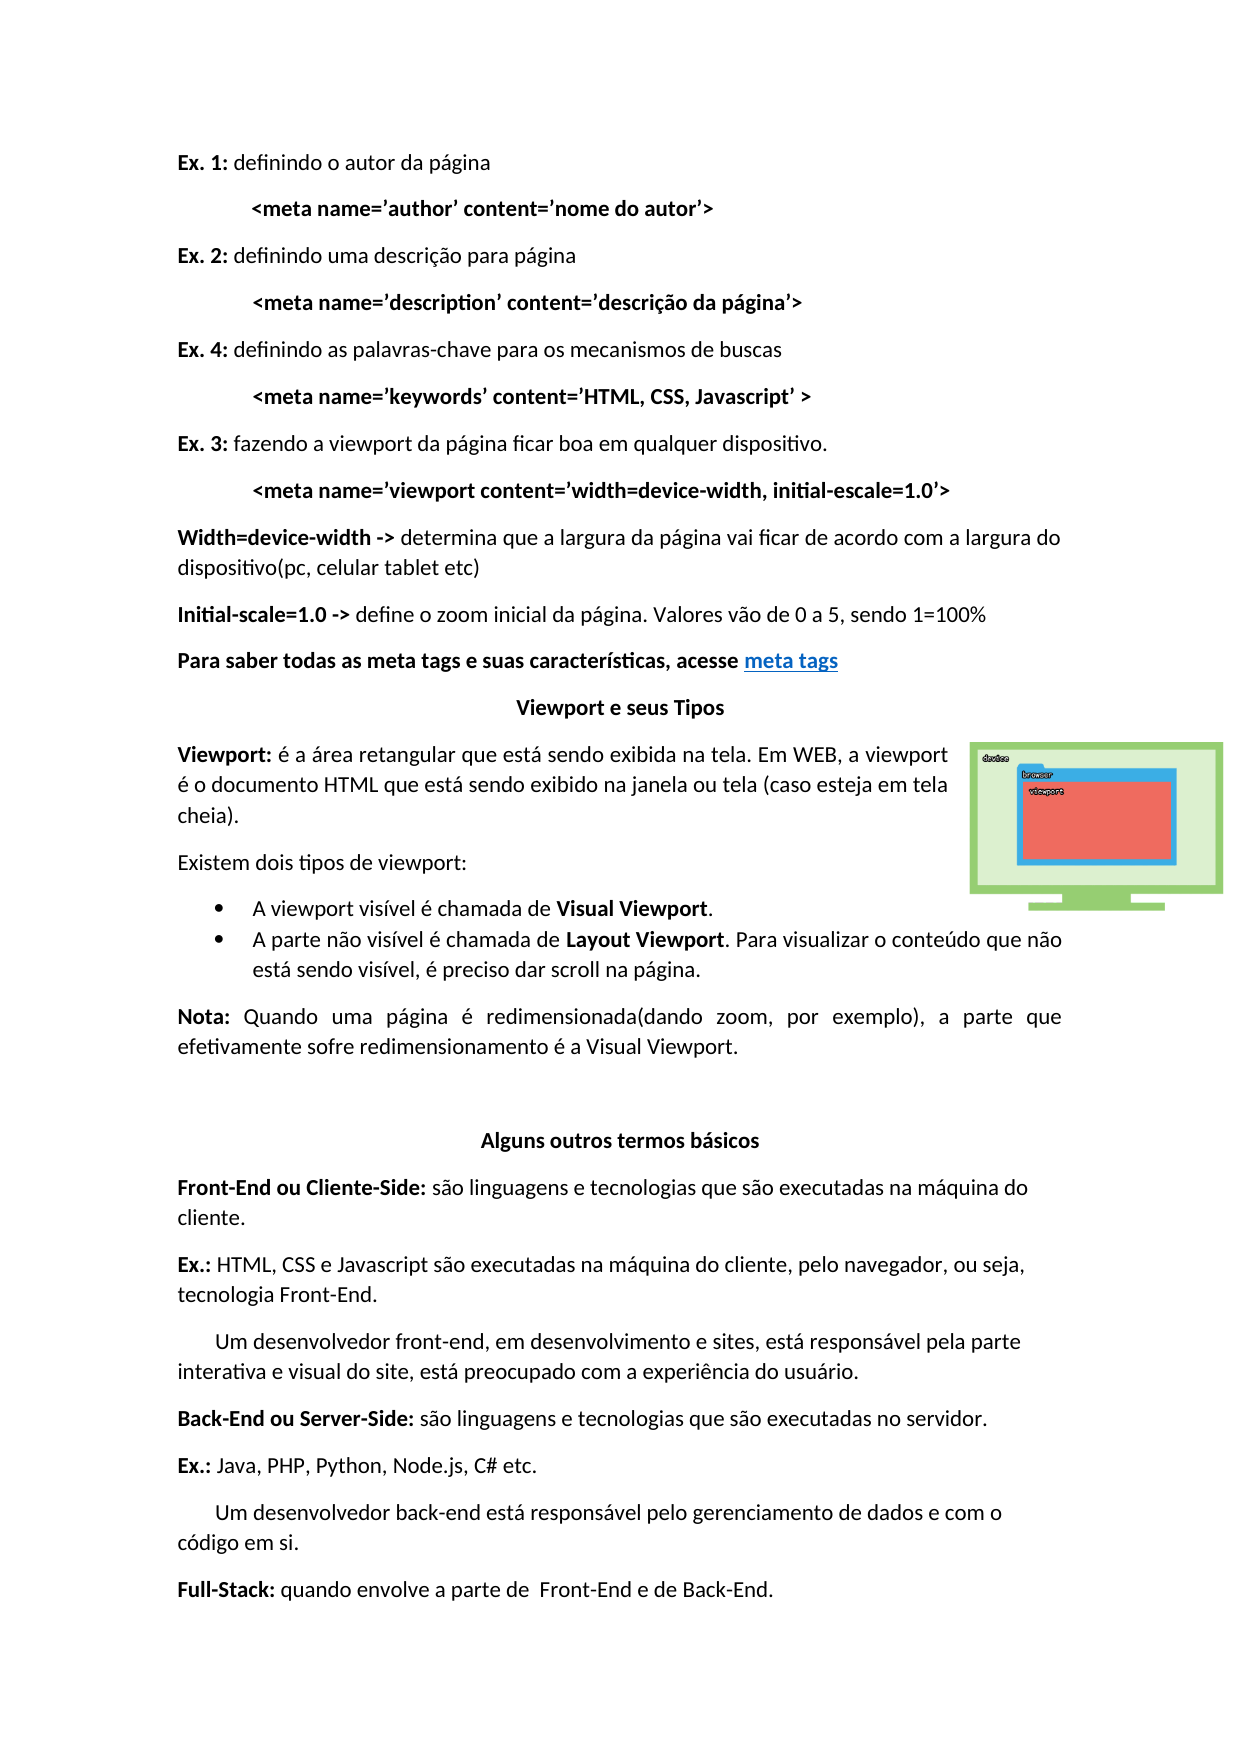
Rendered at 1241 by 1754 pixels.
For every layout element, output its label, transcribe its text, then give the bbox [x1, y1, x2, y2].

text Um desenvolvedor back-end está responsável pelo gerenciamento de dados e com o código em si. [177, 1498, 1063, 1556]
text Front-End ou Cliente-Side: são linguagens e tecnologias que são executadas na máquina do cliente. [177, 1173, 1063, 1231]
text Ex.: HTML, CSS e Javascript são executadas na máquina do cliente, pelo navegador, ou seja, tecnologia Front-End. [177, 1250, 1063, 1308]
text Viewport e seus Tipos [177, 693, 1063, 721]
list <meta name=’viewport content=’width=device-width, initial-escale=1.0’> [252, 476, 1063, 504]
text Alguns outros termos básicos [177, 1126, 1063, 1154]
text Um desenvolvedor front-end, em desenvolvimento e sites, está responsável pela parte interativa e visual do site, está preocupado com a experiência do usuário. [177, 1327, 1063, 1385]
text Viewport: é a área retangular que está sendo exibida na tela. Em WEB, a viewport é o documento HTML que está sendo exibido na janela ou tela (caso esteja em tela cheia). [177, 740, 1063, 829]
text Ex. 1: definindo o autor da página [177, 148, 1063, 176]
text Para saber todas as meta tags e suas características, acesse meta tags [177, 647, 1063, 674]
text Initial-scale=1.0 -> define o zoom inicial da página. Valores vão de 0 a 5, sendo 1=100% [177, 600, 1063, 628]
list <meta name=’description’ content=’descrição da página’> [252, 288, 1063, 316]
list A parte não visível é chamada de Layout Viewport. Para visualizar o conteúdo que não está sendo visível, é preciso dar scroll na página. [215, 925, 1063, 983]
text Ex. 4: definindo as palavras-chave para os mecanismos de buscas [177, 335, 1063, 363]
text <meta name=’author’ content=’nome do autor’> [177, 194, 1063, 222]
list A viewport visível é chamada de Visual Viewport. [215, 894, 1063, 922]
text Nota: Quando uma página é redimensionada(dando zoom, por exemplo), a parte que efetivamente sofre redimensionamento é a Visual Viewport. [177, 1002, 1063, 1060]
text Back-End ou Server-Side: são linguagens e tecnologias que são executadas no servidor. [177, 1404, 1063, 1432]
text Width=device-width -> determina que a largura da página vai ficar de acordo com a largura do dispositivo(pc, celular tablet etc) [177, 523, 1063, 581]
text Ex. 3: fazendo a viewport da página ficar boa em qualquer dispositivo. [177, 429, 1063, 457]
list <meta name=’keywords’ content=’HTML, CSS, Javascript’ > [252, 382, 1063, 410]
text Ex. 2: definindo uma descrição para página [177, 241, 1063, 269]
text Ex.: Java, PHP, Python, Node.js, C# etc. [177, 1451, 1063, 1479]
text Existem dois tipos de viewport: [177, 848, 969, 876]
picture [969, 742, 1224, 911]
text Full-Stack: quando envolve a parte de Front-End e de Back-End. [177, 1575, 1063, 1603]
